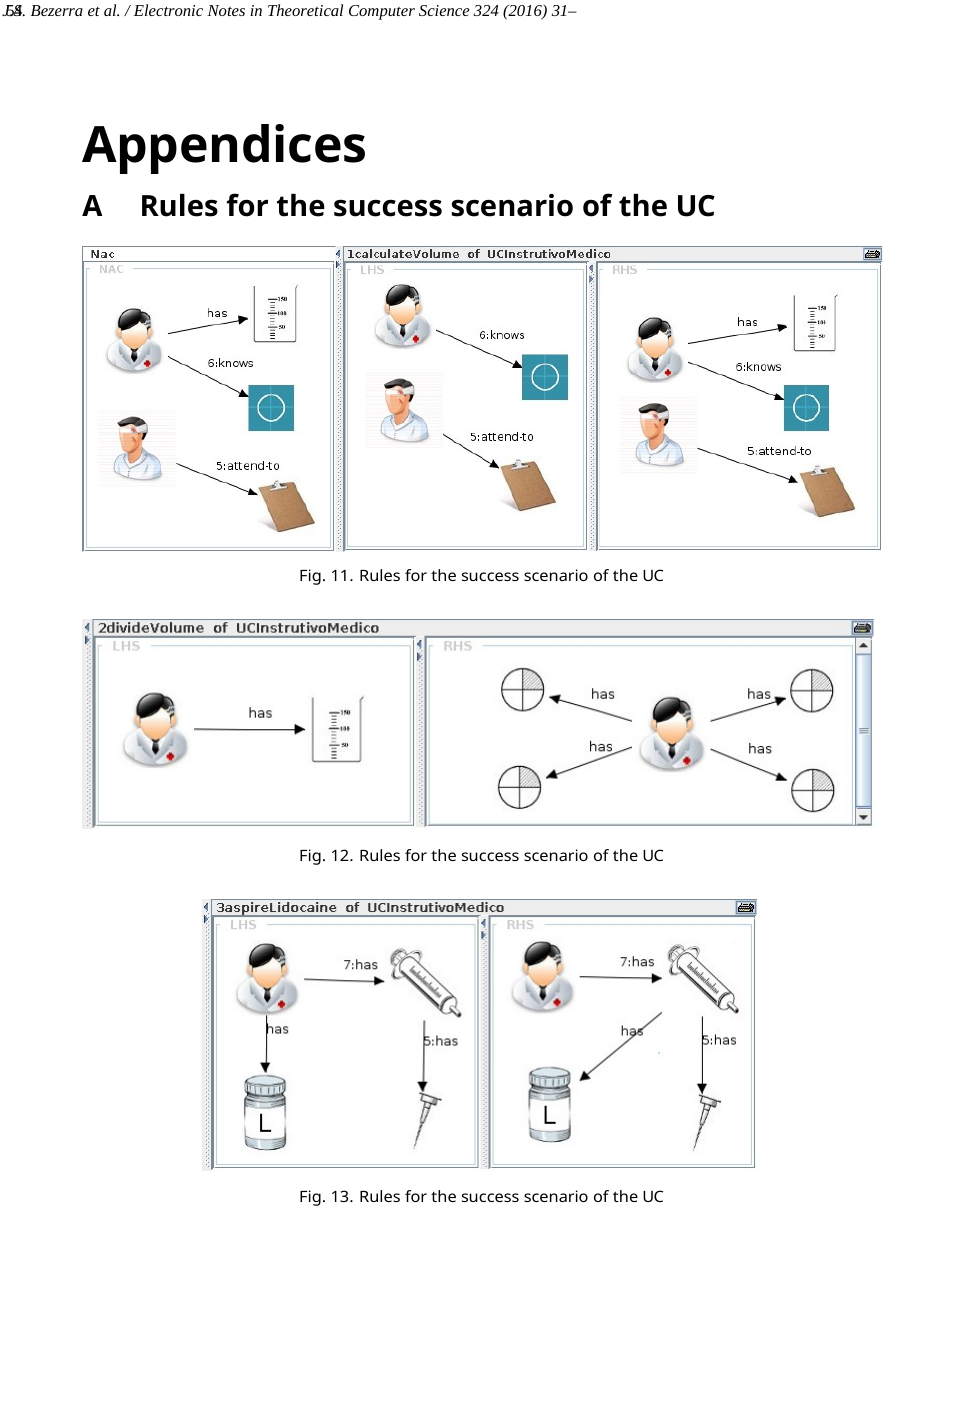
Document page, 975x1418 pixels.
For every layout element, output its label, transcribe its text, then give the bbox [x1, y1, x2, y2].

picture [201, 899, 758, 911]
picture [82, 246, 883, 256]
text Appendices [82, 110, 904, 175]
text Fig. 11. Rules for the success scenario of the UC [71, 256, 892, 586]
text Fig. 12. Rules for the success scenario of the UC [71, 631, 892, 866]
text Fig. 13. Rules for the success scenario of the UC [71, 911, 892, 1207]
subtitle A Rules for the success scenario of the UC [82, 185, 904, 225]
picture [82, 619, 875, 631]
